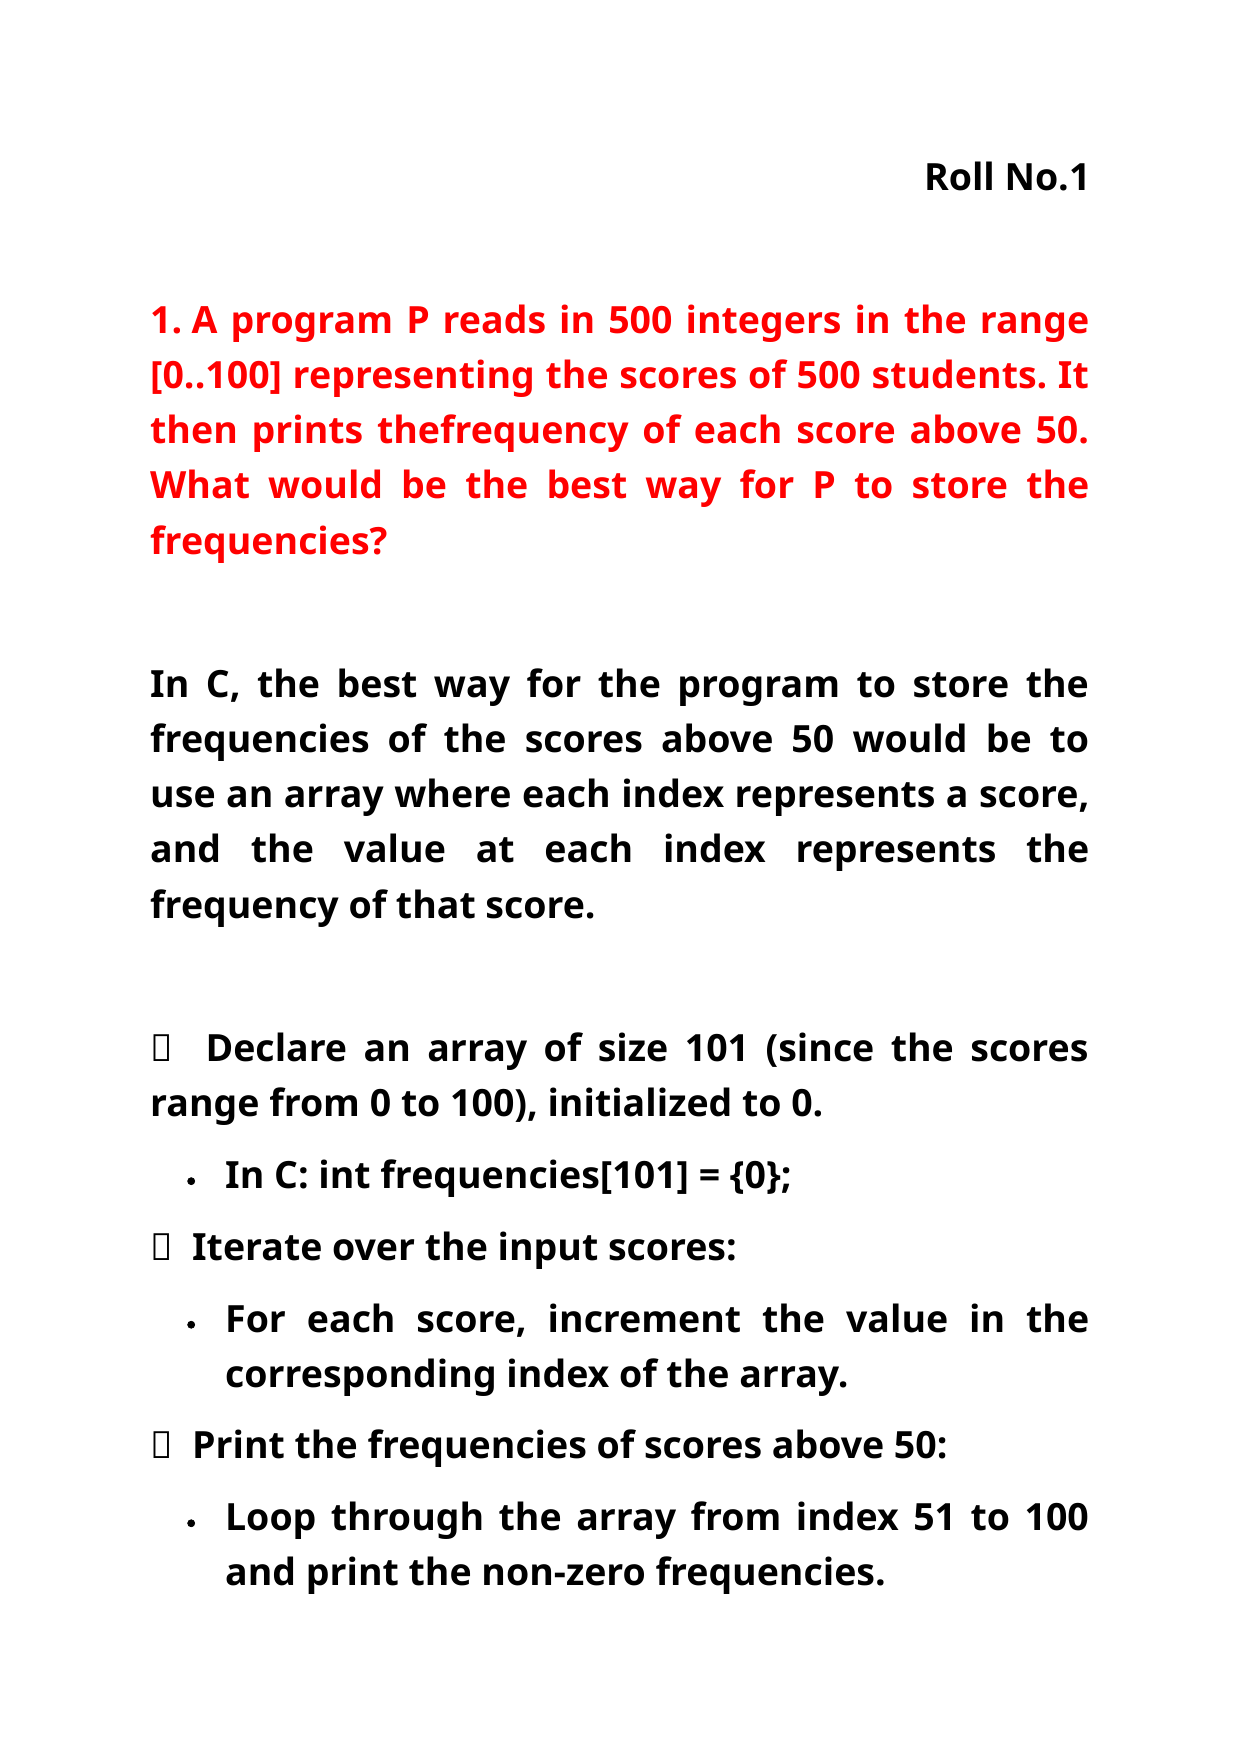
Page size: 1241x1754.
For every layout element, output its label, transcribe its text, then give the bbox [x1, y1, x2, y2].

list For each score, increment the value in the corresponding index of the array. [187, 1292, 1090, 1398]
text  Print the frequencies of scores above 50: [150, 1419, 1090, 1470]
text  Declare an array of size 101 (since the scores range from 0 to 100), initialized to 0. [150, 1021, 1090, 1128]
text In C, the best way for the program to store the frequencies of the scores above 50 would be to use an array where each index represents a score, and the value at each index represents the frequency of that score. [150, 657, 1090, 929]
text Roll No.1 [150, 150, 1090, 201]
list Loop through the array from index 51 to 100 and print the non-zero frequencies. [187, 1491, 1090, 1597]
list In C: int frequencies[101] = {0}; [187, 1148, 1090, 1199]
text 1. A program P reads in 500 integers in the range [0..100] representing the scores of 500 students. It then prints thefrequency of each score above 50. What would be the best way for P to store the frequencies? [150, 293, 1090, 565]
text  Iterate over the input scores: [150, 1220, 1090, 1271]
